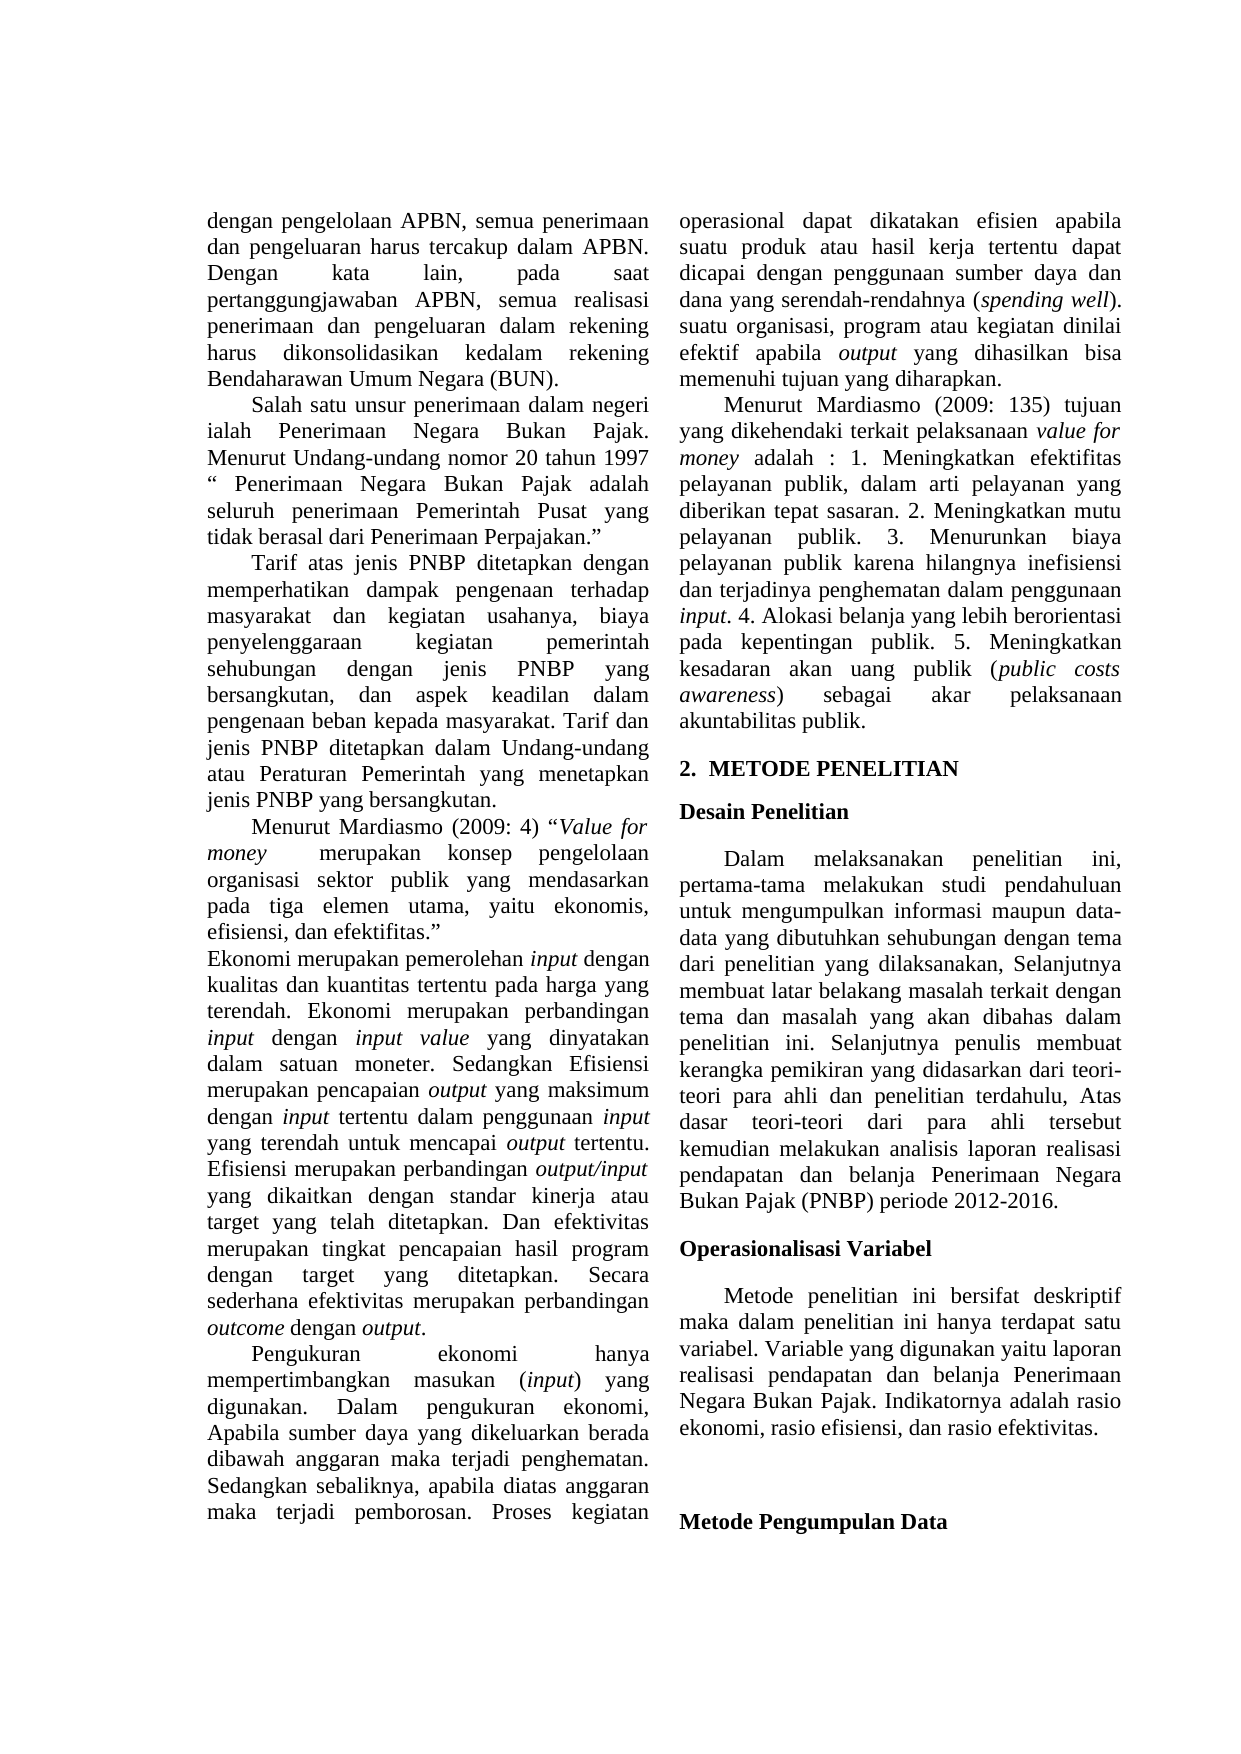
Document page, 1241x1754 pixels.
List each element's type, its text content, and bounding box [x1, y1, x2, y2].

text Metode Pengumpulan Data [679, 1508, 1122, 1534]
text Dalam melaksanakan penelitian ini, pertama-tama melakukan studi pendahuluan untuk mengumpulkan informasi maupun data-data yang dibutuhkan sehubungan dengan tema dari penelitian yang dilaksanakan, Selanjutnya membuat latar belakang masalah terkait dengan tema dan masalah yang akan dibahas dalam penelitian ini. Selanjutnya penulis membuat kerangka pemikiran yang didasarkan dari teori-teori para ahli dan penelitian terdahulu, Atas dasar teori-teori dari para ahli tersebut kemudian melakukan analisis laporan realisasi pendapatan dan belanja Penerimaan Negara Bukan Pajak (PNBP) periode 2012-2016. [679, 845, 1122, 1214]
text Salah satu unsur penerimaan dalam negeri ialah Penerimaan Negara Bukan Pajak. Menurut Undang-undang nomor 20 tahun 1997 “ Penerimaan Negara Bukan Pajak adalah seluruh penerimaan Pemerintah Pusat yang tidak berasal dari Penerimaan Perpajakan.” [207, 391, 649, 549]
text Tarif atas jenis PNBP ditetapkan dengan memperhatikan dampak pengenaan terhadap masyarakat dan kegiatan usahanya, biaya penyelenggaraan kegiatan pemerintah sehubungan dengan jenis PNBP yang bersangkutan, dan aspek keadilan dalam pengenaan beban kepada masyarakat. Tarif dan jenis PNBP ditetapkan dalam Undang-undang atau Peraturan Pemerintah yang menetapkan jenis PNBP yang bersangkutan. [207, 549, 649, 813]
text Pengukuran ekonomi hanya mempertimbangkan masukan (input) yang digunakan. Dalam pengukuran ekonomi, Apabila sumber daya yang dikeluarkan berada dibawah anggaran maka terjadi penghematan. Sedangkan sebaliknya, apabila diatas anggaran maka terjadi pemborosan. Proses kegiatan operasional dapat dikatakan efisien apabila suatu produk atau hasil kerja tertentu dapat dicapai dengan penggunaan sumber daya dan dana yang serendah-rendahnya (spending well). suatu organisasi, program atau kegiatan dinilai efektif apabila output yang dihasilkan bisa memenuhi tujuan yang diharapkan. [207, 1340, 649, 1524]
text Desain Penelitian [679, 798, 1122, 824]
text Pengukuran ekonomi hanya mempertimbangkan masukan (input) yang digunakan. Dalam pengukuran ekonomi, Apabila sumber daya yang dikeluarkan berada dibawah anggaran maka terjadi penghematan. Sedangkan sebaliknya, apabila diatas anggaran maka terjadi pemborosan. Proses kegiatan operasional dapat dikatakan efisien apabila suatu produk atau hasil kerja tertentu dapat dicapai dengan penggunaan sumber daya dan dana yang serendah-rendahnya (spending well). suatu organisasi, program atau kegiatan dinilai efektif apabila output yang dihasilkan bisa memenuhi tujuan yang diharapkan. [679, 207, 1122, 391]
text Menurut Mardiasmo (2009: 135) tujuan yang dikehendaki terkait pelaksanaan value for money adalah : 1. Meningkatkan efektifitas pelayanan publik, dalam arti pelayanan yang diberikan tepat sasaran. 2. Meningkatkan mutu pelayanan publik. 3. Menurunkan biaya pelayanan publik karena hilangnya inefisiensi dan terjadinya penghematan dalam penggunaan input. 4. Alokasi belanja yang lebih berorientasi pada kepentingan publik. 5. Meningkatkan kesadaran akan uang publik (public costs awareness) sebagai akar pelaksanaan akuntabilitas publik. [679, 391, 1122, 734]
list METODE PENELITIAN [679, 755, 1122, 781]
text Menurut Mardiasmo (2009: 4) “Value for money merupakan konsep pengelolaan organisasi sektor publik yang mendasarkan pada tiga elemen utama, yaitu ekonomis, efisiensi, dan efektifitas.” [207, 813, 649, 945]
text Ekonomi merupakan pemerolehan input dengan kualitas dan kuantitas tertentu pada harga yang terendah. Ekonomi merupakan perbandingan input dengan input value yang dinyatakan dalam satuan moneter. Sedangkan Efisiensi merupakan pencapaian output yang maksimum dengan input tertentu dalam penggunaan input yang terendah untuk mencapai output tertentu. Efisiensi merupakan perbandingan output/input yang dikaitkan dengan standar kinerja atau target yang telah ditetapkan. Dan efektivitas merupakan tingkat pencapaian hasil program dengan target yang ditetapkan. Secara sederhana efektivitas merupakan perbandingan outcome dengan output. [207, 945, 649, 1340]
text Metode penelitian ini bersifat deskriptif maka dalam penelitian ini hanya terdapat satu variabel. Variable yang digunakan yaitu laporan realisasi pendapatan dan belanja Penerimaan Negara Bukan Pajak. Indikatornya adalah rasio ekonomi, rasio efisiensi, dan rasio efektivitas. [679, 1282, 1122, 1440]
text Operasionalisasi Variabel [679, 1235, 1122, 1261]
